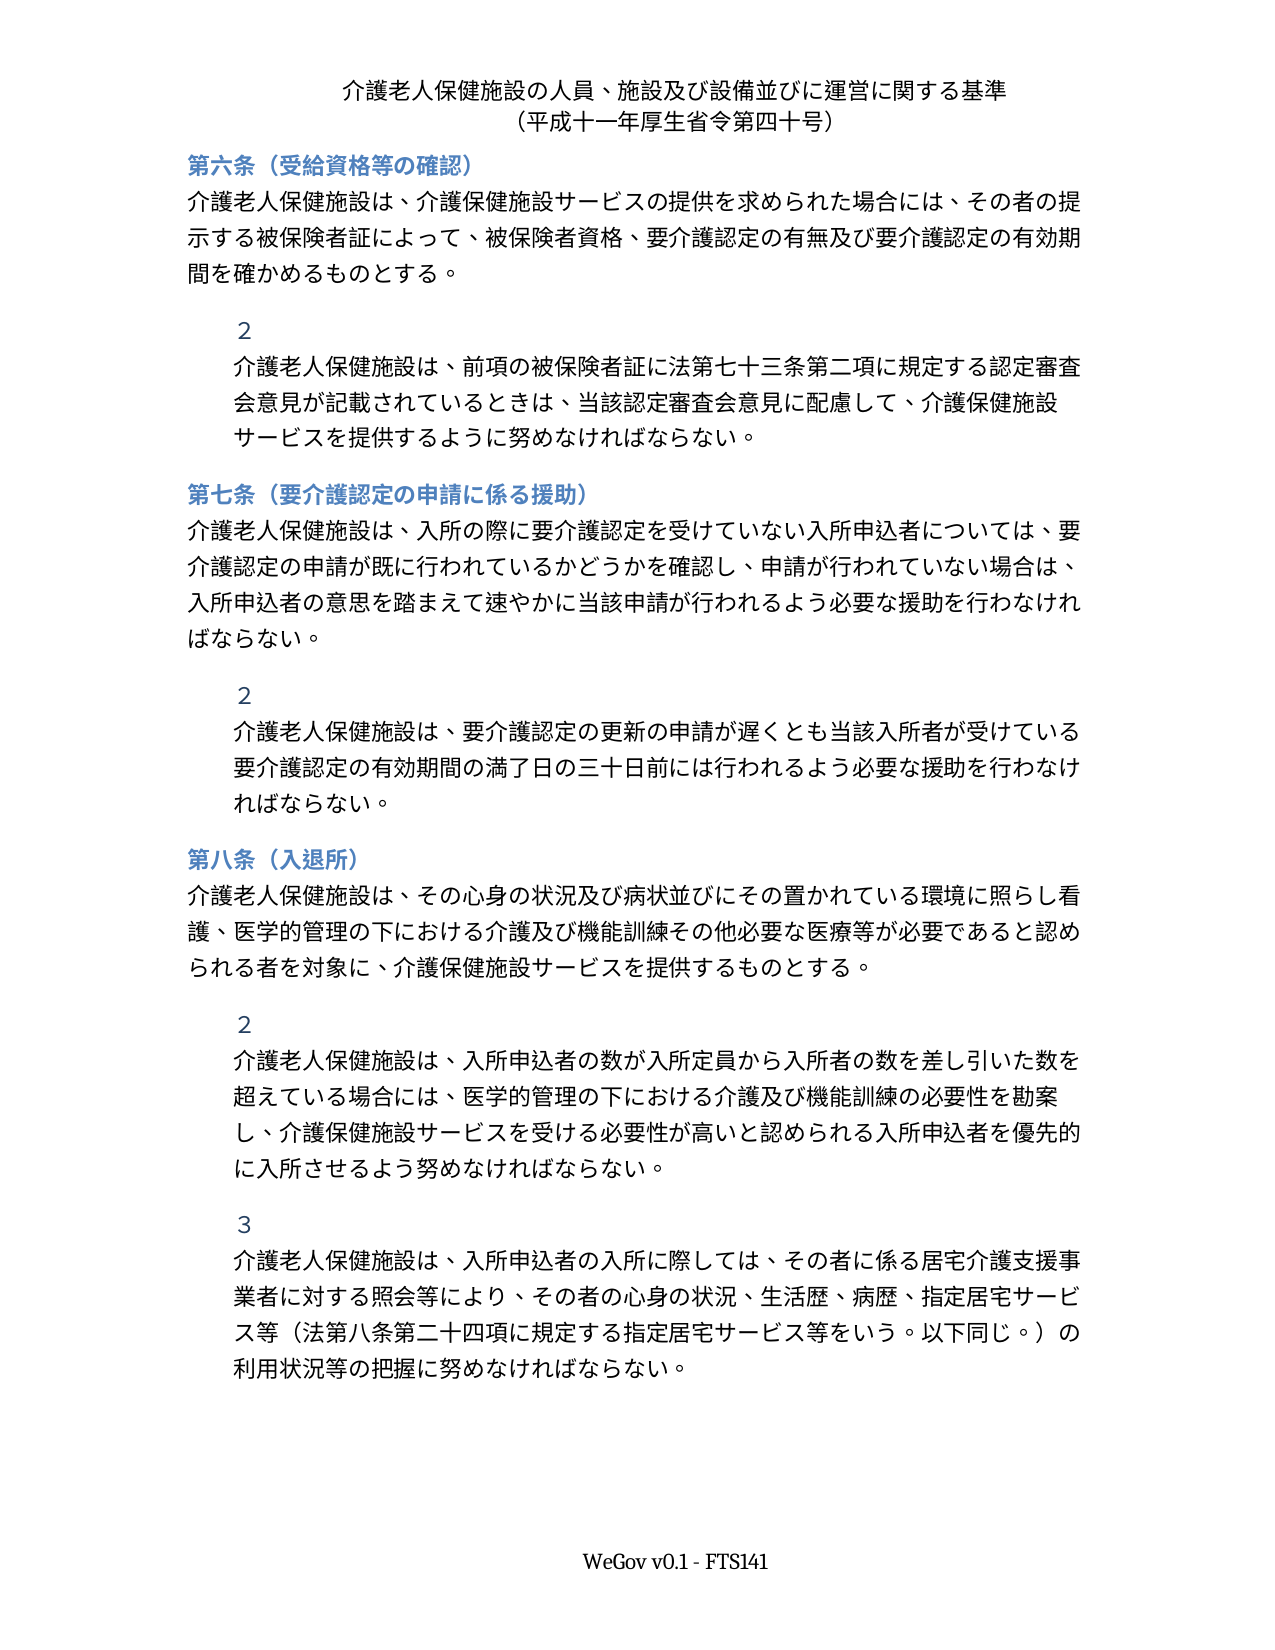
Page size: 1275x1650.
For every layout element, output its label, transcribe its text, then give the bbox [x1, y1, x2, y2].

text 介護老人保健施設は、入所申込者の入所に際しては、その者に係る居宅介護支援事業者に対する照会等により、その者の心身の状況、生活歴、病歴、指定居宅サービス等（法第八条第二十四項に規定する指定居宅サービス等をいう。以下同じ。）の利用状況等の把握に努めなければならない。 [233, 1245, 1087, 1384]
subtitle 第七条（要介護認定の申請に係る援助） [187, 479, 1087, 510]
subtitle 第六条（受給資格等の確認） [187, 150, 1087, 181]
text 介護老人保健施設は、要介護認定の更新の申請が遅くとも当該入所者が受けている要介護認定の有効期間の満了日の三十日前には行われるよう必要な援助を行わなければならない。 [233, 716, 1087, 819]
text 介護老人保健施設は、前項の被保険者証に法第七十三条第二項に規定する認定審査会意見が記載されているときは、当該認定審査会意見に配慮して、介護保健施設サービスを提供するように努めなければならない。 [233, 351, 1087, 454]
text 介護老人保健施設は、入所申込者の数が入所定員から入所者の数を差し引いた数を超えている場合には、医学的管理の下における介護及び機能訓練の必要性を勘案し、介護保健施設サービスを受ける必要性が高いと認められる入所申込者を優先的に入所させるよう努めなければならない。 [233, 1045, 1087, 1184]
subtitle 第八条（入退所） [187, 844, 1087, 876]
text 介護老人保健施設は、入所の際に要介護認定を受けていない入所申込者については、要介護認定の申請が既に行われているかどうかを確認し、申請が行われていない場合は、入所申込者の意思を踏まえて速やかに当該申請が行われるよう必要な援助を行わなければならない。 [187, 515, 1087, 654]
subtitle ２ [233, 314, 1087, 346]
text 介護老人保健施設は、その心身の状況及び病状並びにその置かれている環境に照らし看護、医学的管理の下における介護及び機能訓練その他必要な医療等が必要であると認められる者を対象に、介護保健施設サービスを提供するものとする。 [187, 880, 1087, 983]
subtitle ２ [233, 1009, 1087, 1040]
subtitle ２ [233, 680, 1087, 711]
text 介護老人保健施設は、介護保健施設サービスの提供を求められた場合には、その者の提示する被保険者証によって、被保険者資格、要介護認定の有無及び要介護認定の有効期間を確かめるものとする。 [187, 186, 1087, 289]
subtitle ３ [233, 1209, 1087, 1241]
